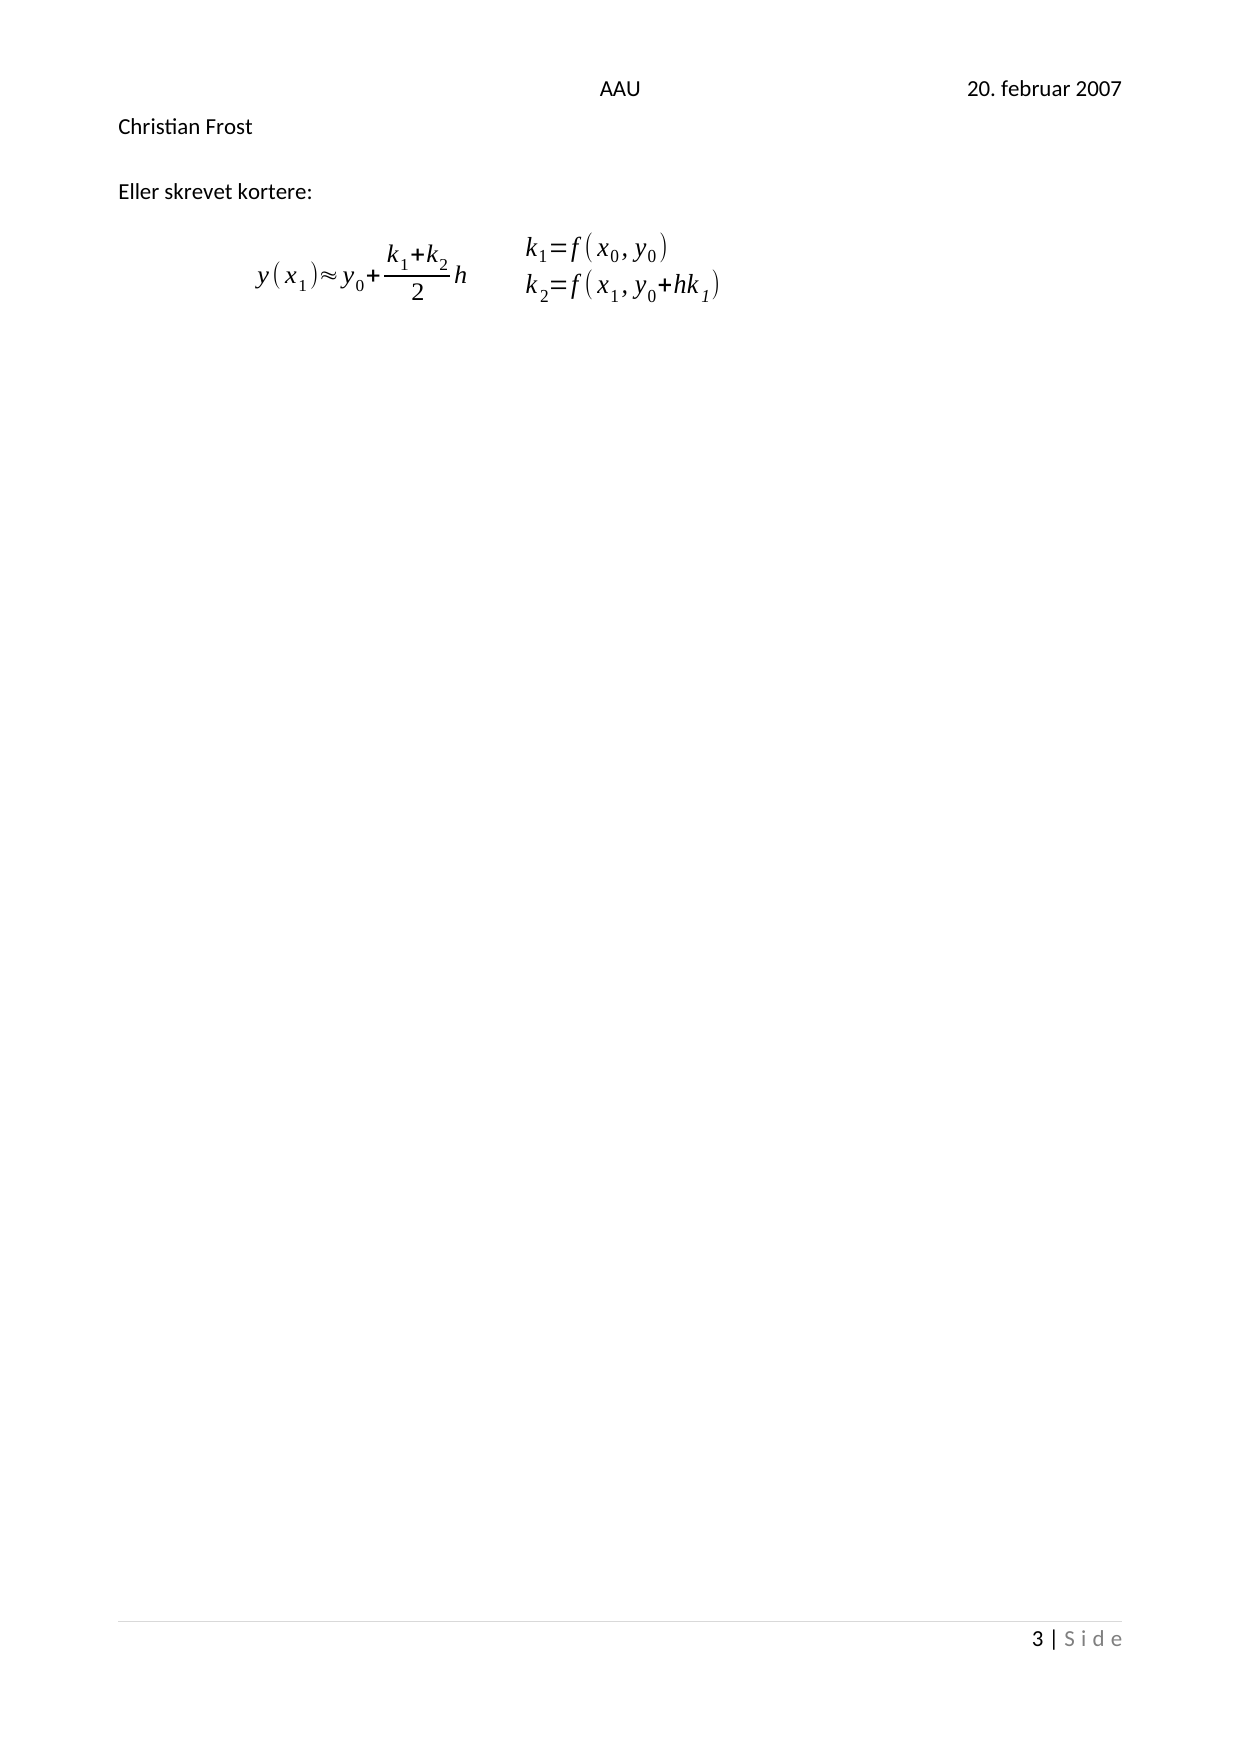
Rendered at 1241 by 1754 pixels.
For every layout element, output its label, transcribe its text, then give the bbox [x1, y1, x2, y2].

text Eller skrevet kortere: [118, 177, 1122, 205]
